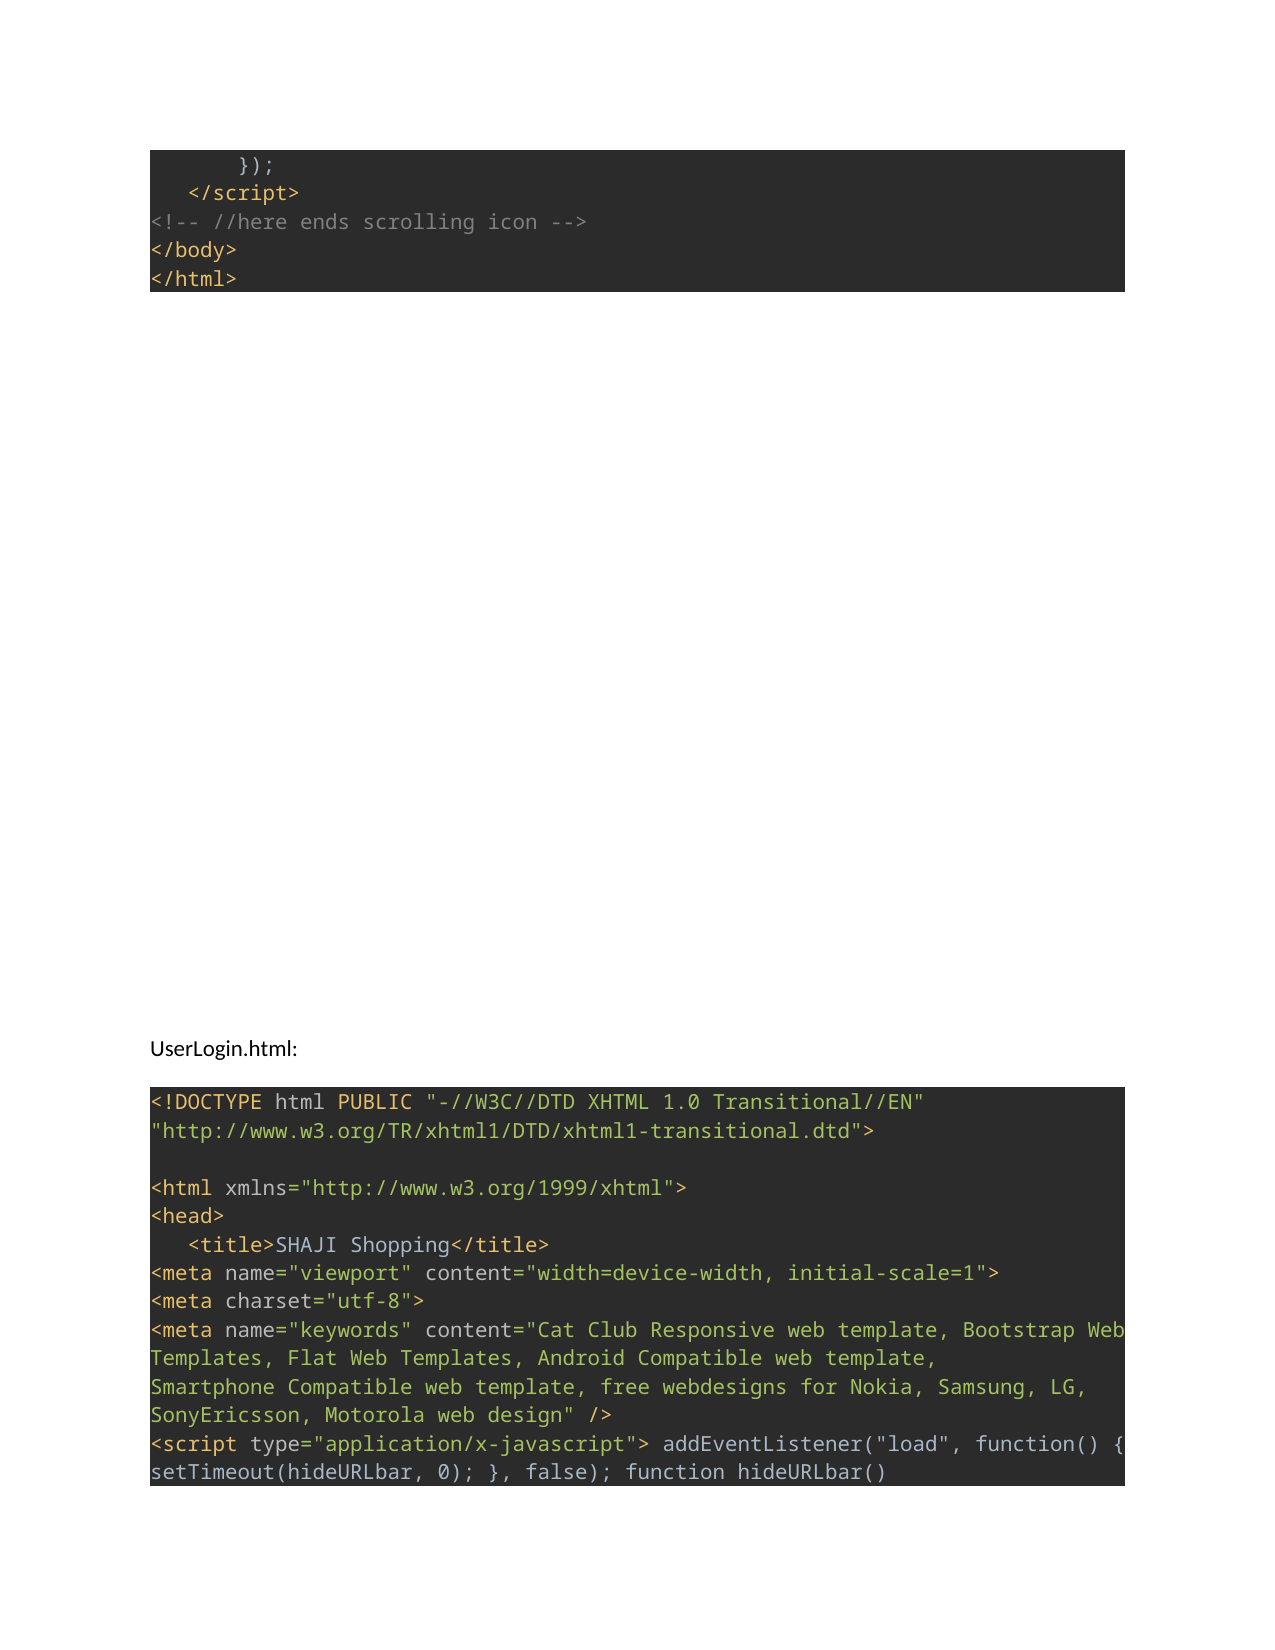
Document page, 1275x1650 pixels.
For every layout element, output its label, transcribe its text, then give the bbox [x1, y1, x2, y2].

text UserLogin.html: [150, 1034, 1125, 1062]
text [150, 1087, 1125, 1486]
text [150, 150, 1125, 292]
